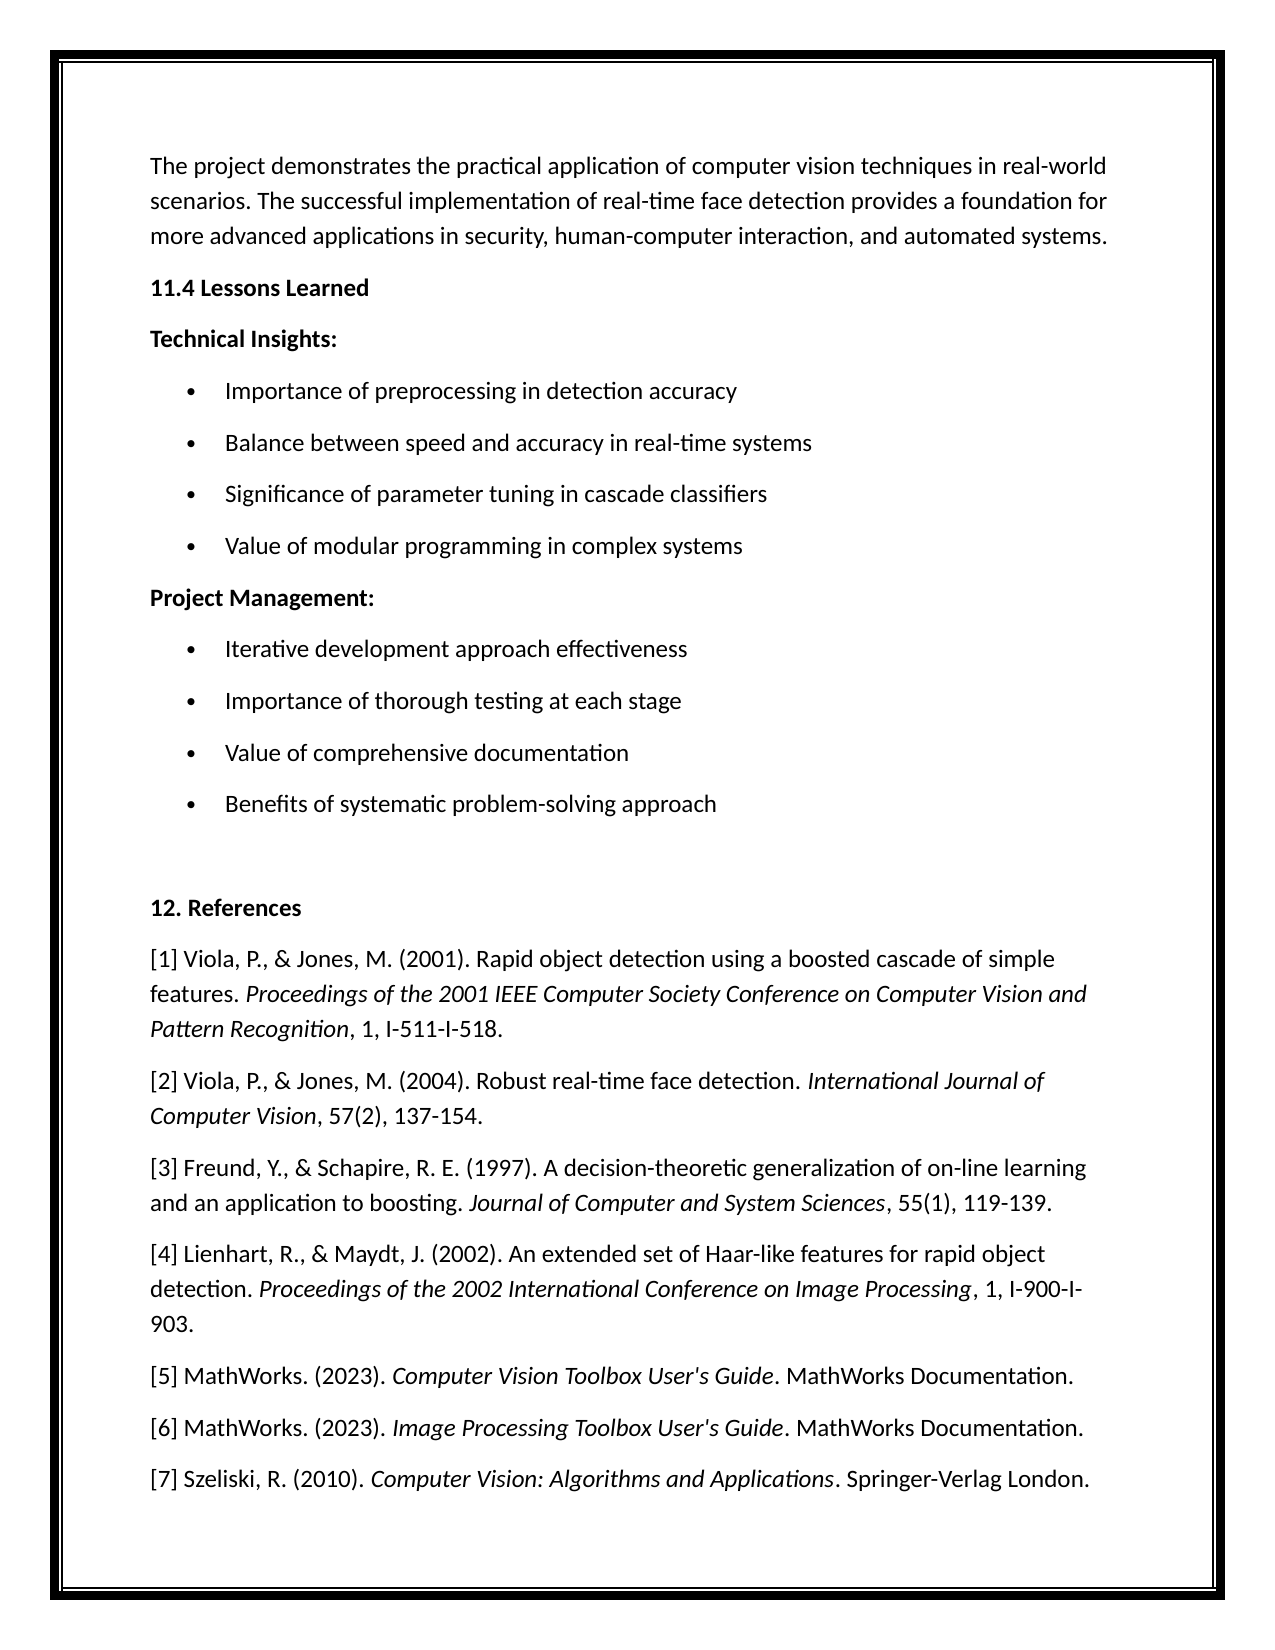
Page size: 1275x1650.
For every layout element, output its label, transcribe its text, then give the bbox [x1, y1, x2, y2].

list Benefits of systematic problem-solving approach [187, 788, 1125, 819]
list Value of modular programming in complex systems [187, 530, 1125, 561]
list Balance between speed and accuracy in real-time systems [187, 427, 1125, 457]
text The project demonstrates the practical application of computer vision techniques in real-world scenarios. The successful implementation of real-time face detection provides a foundation for more advanced applications in security, human-computer interaction, and automated systems. [150, 150, 1125, 251]
list Significance of parameter tuning in cascade classifiers [187, 478, 1125, 509]
text [4] Lienhart, R., & Maydt, J. (2002). An extended set of Haar-like features for rapid object detection. Proceedings of the 2002 International Conference on Image Processing, 1, I-900-I-903. [150, 1238, 1125, 1339]
list Importance of preprocessing in detection accuracy [187, 375, 1125, 406]
text [2] Viola, P., & Jones, M. (2004). Robust real-time face detection. International Journal of Computer Vision, 57(2), 137-154. [150, 1065, 1125, 1131]
text 11.4 Lessons Learned [150, 272, 1125, 302]
text [7] Szeliski, R. (2010). Computer Vision: Algorithms and Applications. Springer-Verlag London. [150, 1463, 1125, 1494]
list Importance of thorough testing at each stage [187, 685, 1125, 716]
list Iterative development approach effectiveness [187, 633, 1125, 664]
text Project Management: [150, 582, 1125, 612]
text [1] Viola, P., & Jones, M. (2001). Rapid object detection using a boosted cascade of simple features. Proceedings of the 2001 IEEE Computer Society Conference on Computer Vision and Pattern Recognition, 1, I-511-I-518. [150, 943, 1125, 1044]
text Technical Insights: [150, 323, 1125, 354]
text [3] Freund, Y., & Schapire, R. E. (1997). A decision-theoretic generalization of on-line learning and an application to boosting. Journal of Computer and System Sciences, 55(1), 119-139. [150, 1152, 1125, 1217]
list Value of comprehensive documentation [187, 737, 1125, 767]
text [5] MathWorks. (2023). Computer Vision Toolbox User's Guide. MathWorks Documentation. [150, 1360, 1125, 1391]
text [6] MathWorks. (2023). Image Processing Toolbox User's Guide. MathWorks Documentation. [150, 1412, 1125, 1442]
text 12. References [150, 892, 1125, 922]
